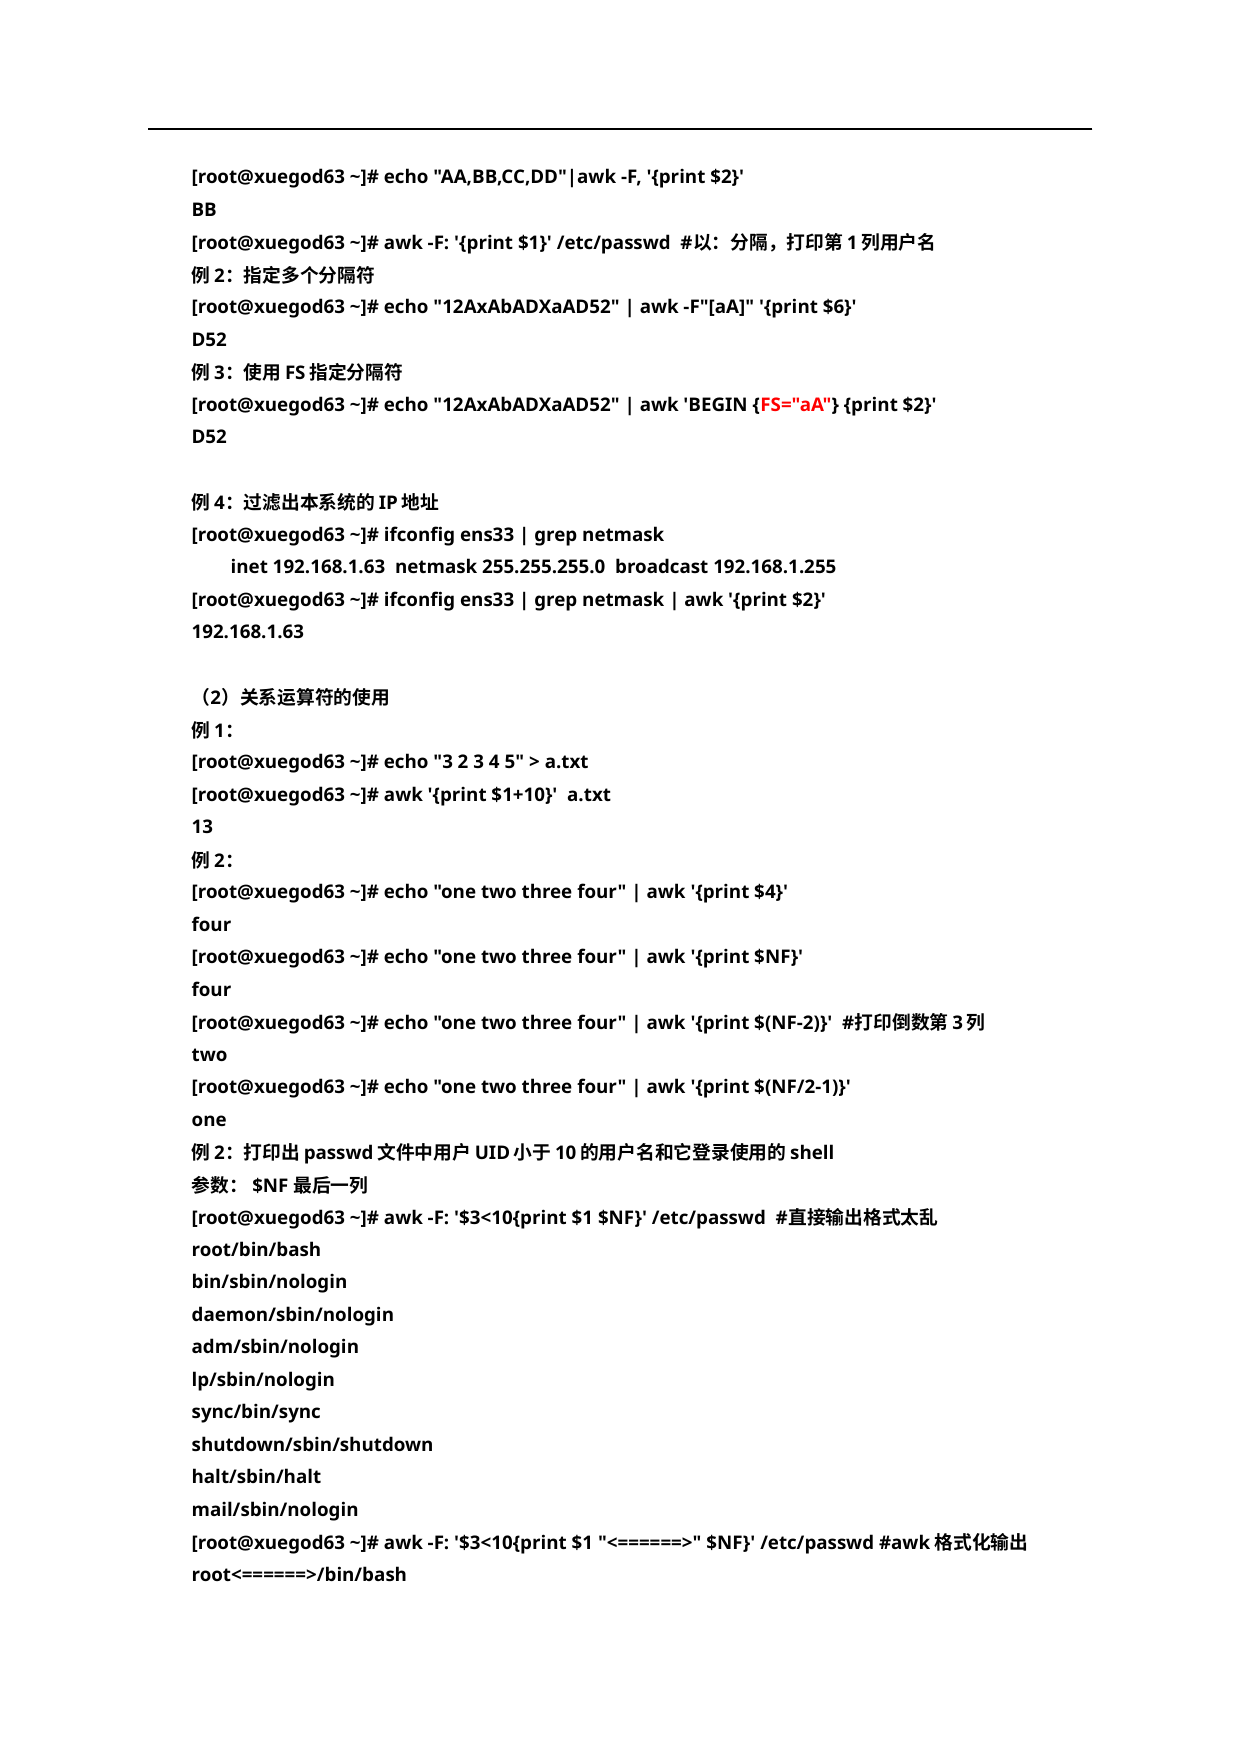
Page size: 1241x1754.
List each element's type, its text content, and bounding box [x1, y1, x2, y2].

text （2）关系运算符的使用 [148, 680, 1092, 713]
text root<======>/bin/bash [148, 1558, 1092, 1590]
text [root@xuegod63 ~]# echo "AA,BB,CC,DD"|awk -F, '{print $2}' [148, 160, 1092, 193]
text [root@xuegod63 ~]# ifconfig ens33 | grep netmask | awk '{print $2}' [148, 583, 1092, 615]
text four [148, 908, 1092, 940]
text [root@xuegod63 ~]# echo "one two three four" | awk '{print $NF}' [148, 940, 1092, 973]
text [root@xuegod63 ~]# echo "3 2 3 4 5" > a.txt [148, 745, 1092, 778]
text [root@xuegod63 ~]# echo "one two three four" | awk '{print $4}' [148, 875, 1092, 908]
text 例2：指定多个分隔符 [148, 258, 1092, 290]
text daemon/sbin/nologin [148, 1298, 1092, 1330]
text [root@xuegod63 ~]# echo "12AxAbADXaAD52" | awk 'BEGIN {FS="aA"} {print $2}' [148, 388, 1092, 420]
text root/bin/bash [148, 1233, 1092, 1265]
text [root@xuegod63 ~]# awk -F: '$3<10{print $1 "<======>" $NF}' /etc/passwd #awk格式化输出 [148, 1525, 1092, 1558]
text two [148, 1038, 1092, 1070]
text D52 [148, 323, 1092, 355]
text sync/bin/sync [148, 1395, 1092, 1428]
text 例4：过滤出本系统的IP地址 [148, 485, 1092, 518]
text bin/sbin/nologin [148, 1265, 1092, 1298]
text halt/sbin/halt [148, 1460, 1092, 1493]
text four [148, 973, 1092, 1005]
text 192.168.1.63 [148, 615, 1092, 648]
text [root@xuegod63 ~]# awk '{print $1+10}' a.txt [148, 778, 1092, 810]
text [root@xuegod63 ~]# echo "one two three four" | awk '{print $(NF/2-1)}' [148, 1070, 1092, 1103]
text [root@xuegod63 ~]# awk -F: '$3<10{print $1 $NF}' /etc/passwd #直接输出格式太乱 [148, 1200, 1092, 1233]
text [root@xuegod63 ~]# awk -F: '{print $1}' /etc/passwd #以：分隔，打印第1列用户名 [148, 225, 1092, 258]
text [root@xuegod63 ~]# ifconfig ens33 | grep netmask [148, 518, 1092, 550]
text 例2：打印出passwd文件中用户UID小于10的用户名和它登录使用的shell [148, 1135, 1092, 1168]
text D52 [148, 420, 1092, 453]
text shutdown/sbin/shutdown [148, 1428, 1092, 1460]
text 例3：使用FS指定分隔符 [148, 355, 1092, 388]
text 参数： $NF 最后一列 [148, 1168, 1092, 1200]
text 13 [148, 810, 1092, 843]
text [root@xuegod63 ~]# echo "one two three four" | awk '{print $(NF-2)}' #打印倒数第3列 [148, 1005, 1092, 1038]
text BB [148, 193, 1092, 225]
text adm/sbin/nologin [148, 1330, 1092, 1363]
text 例1： [148, 713, 1092, 745]
text inet 192.168.1.63 netmask 255.255.255.0 broadcast 192.168.1.255 [148, 550, 1092, 583]
text one [148, 1103, 1092, 1135]
text [root@xuegod63 ~]# echo "12AxAbADXaAD52" | awk -F"[aA]" '{print $6}' [148, 290, 1092, 323]
text lp/sbin/nologin [148, 1363, 1092, 1395]
text 例2： [148, 843, 1092, 875]
text mail/sbin/nologin [148, 1493, 1092, 1525]
